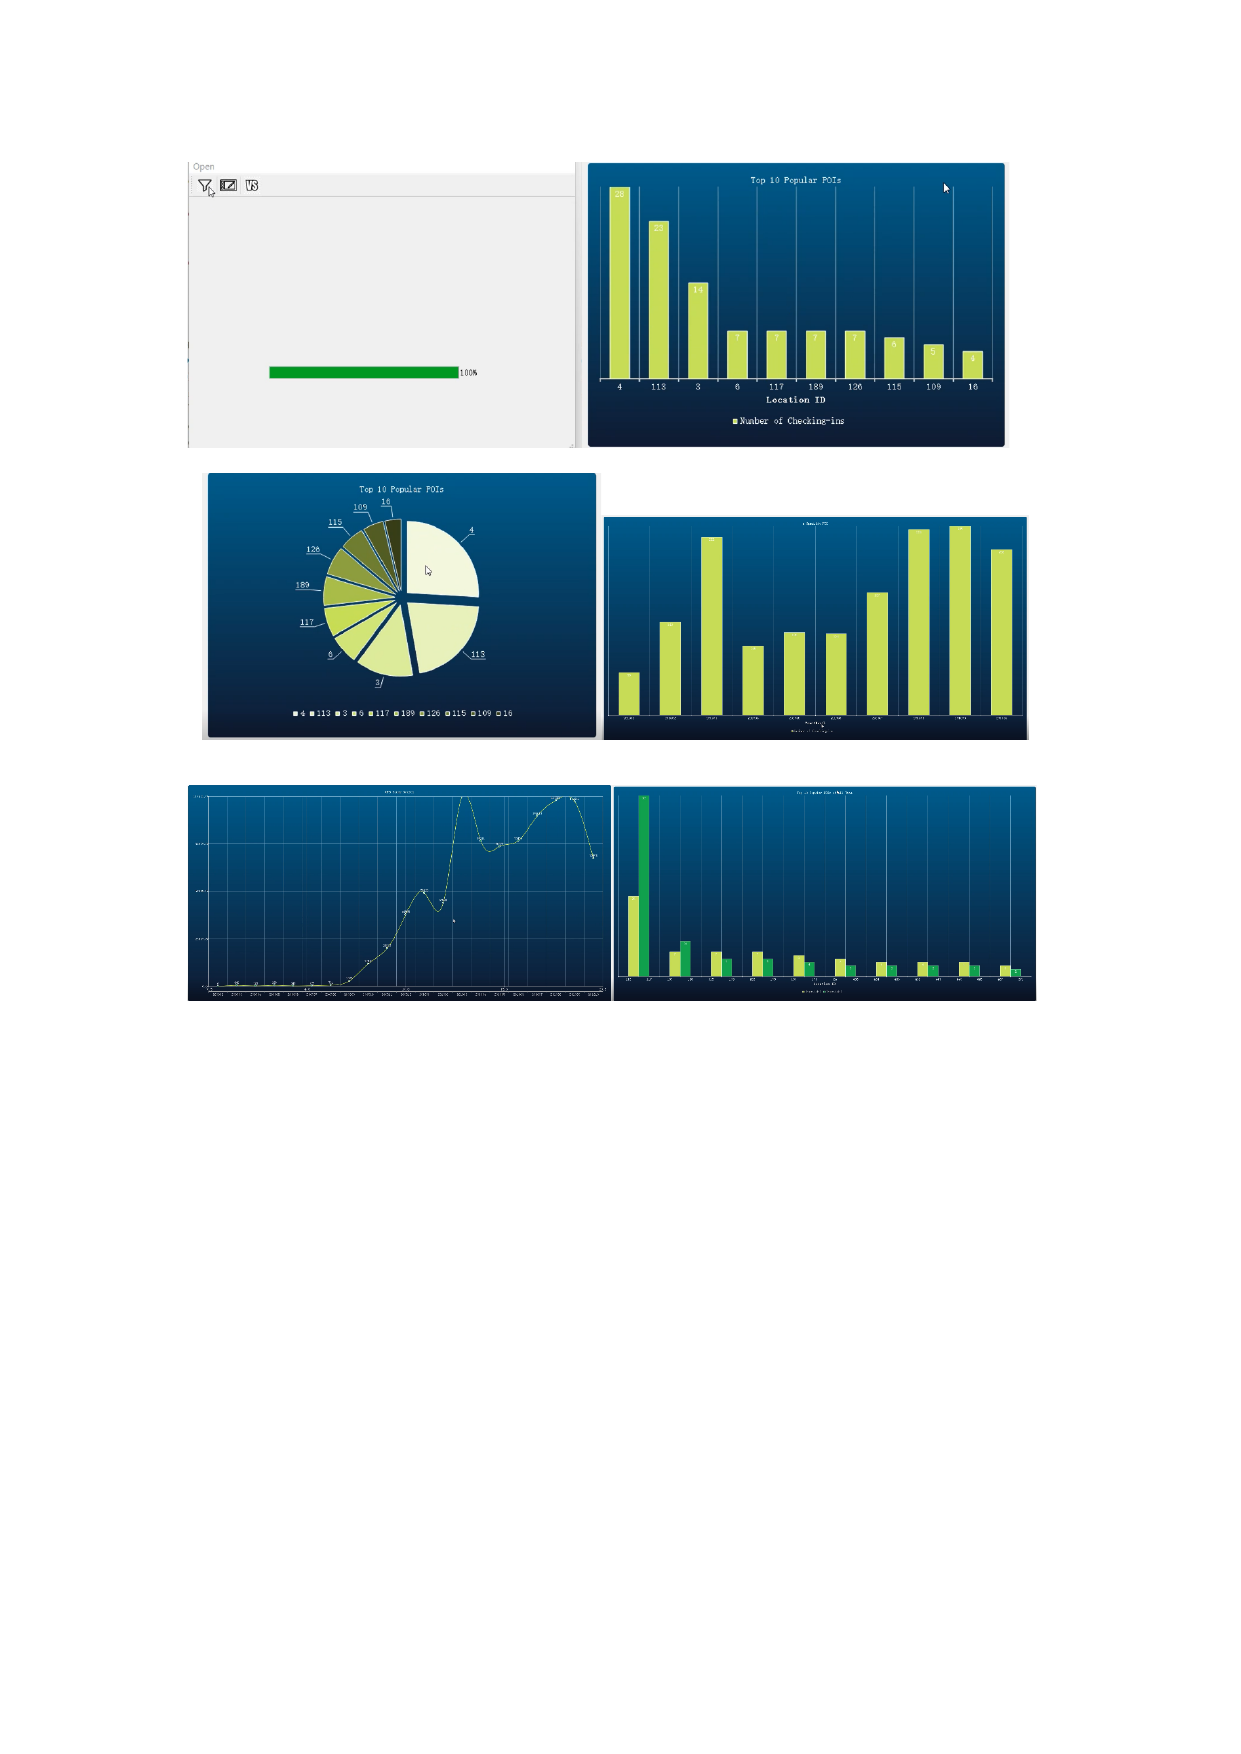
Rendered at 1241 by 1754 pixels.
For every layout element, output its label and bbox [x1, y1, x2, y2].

picture [187, 785, 1037, 1001]
picture [187, 162, 1010, 448]
picture [202, 473, 1029, 740]
